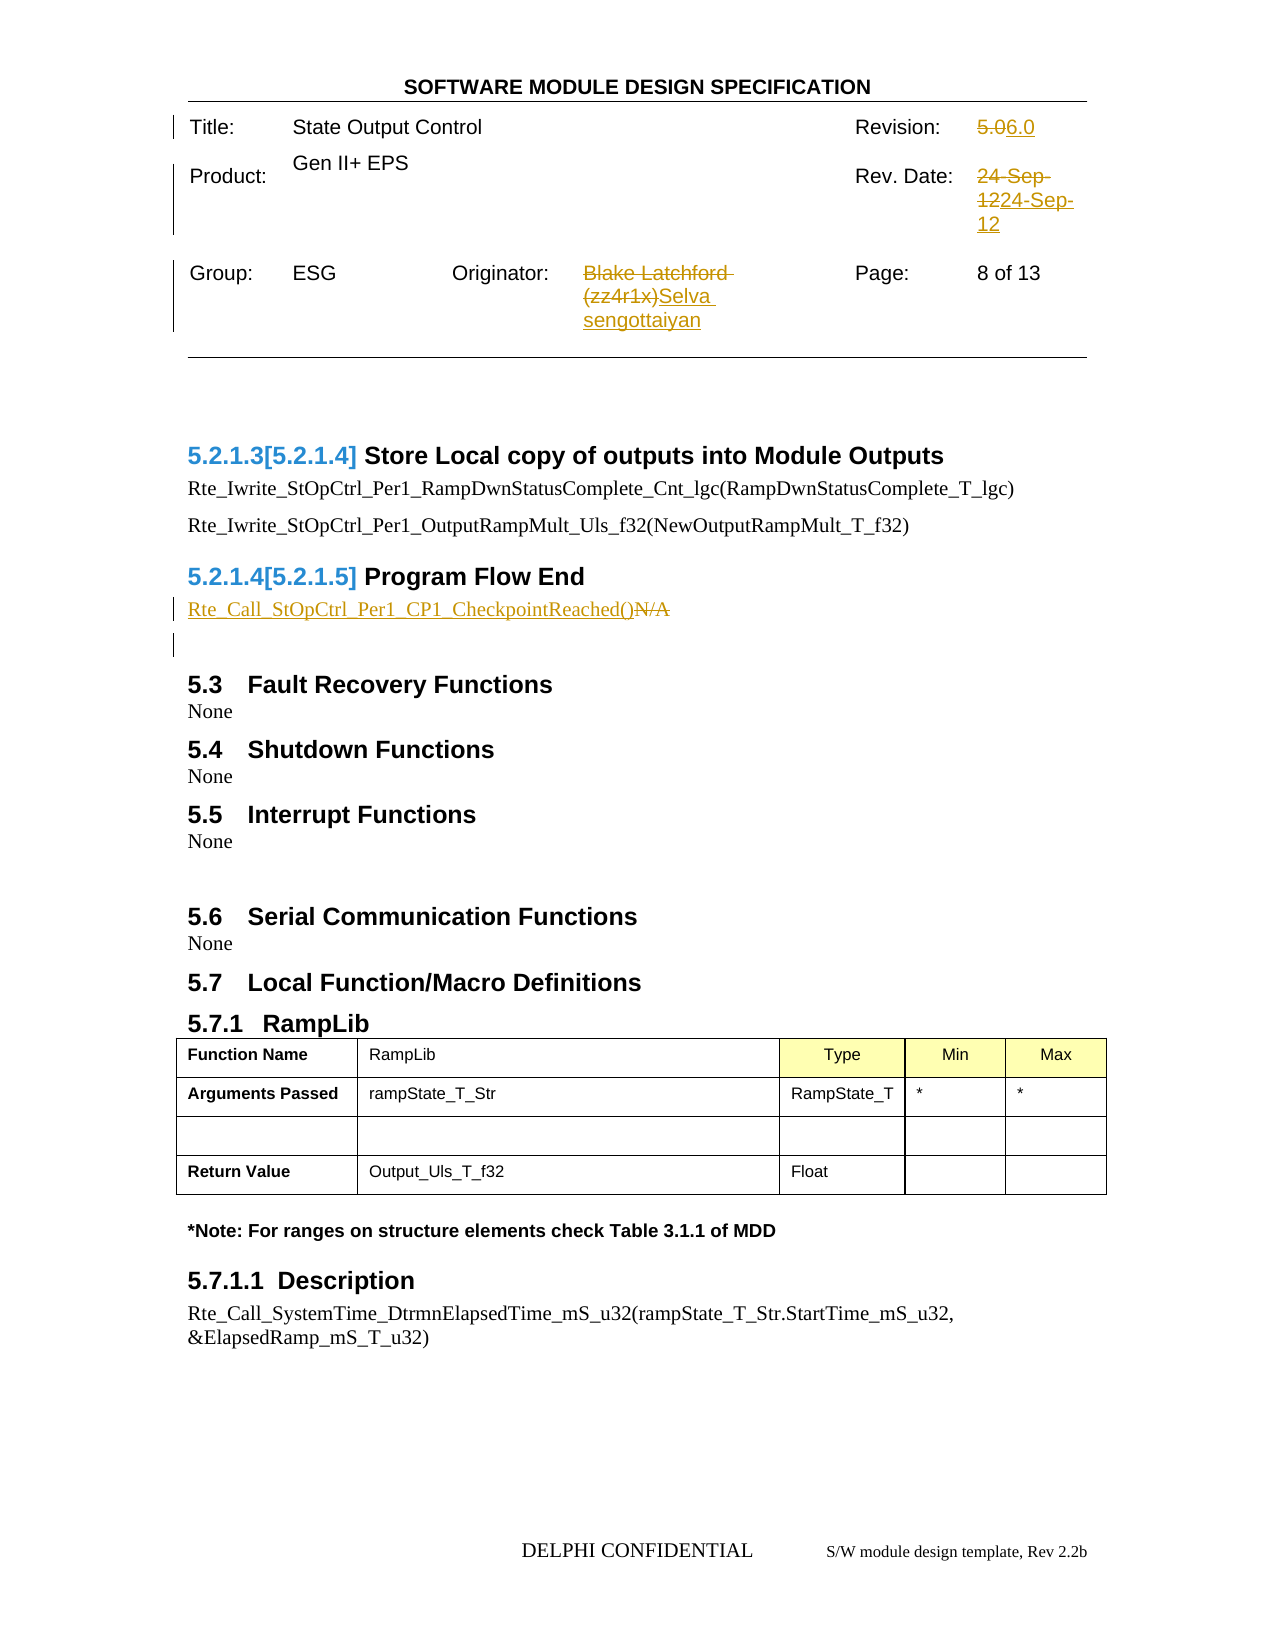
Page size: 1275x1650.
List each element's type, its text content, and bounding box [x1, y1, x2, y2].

table_cell [1006, 1117, 1106, 1154]
table_cell Arguments Passed [177, 1078, 357, 1116]
table_cell Output_Uls_T_f32 [358, 1156, 779, 1193]
table_header Type [780, 1039, 904, 1077]
table_cell [177, 1117, 357, 1154]
subtitle RampLib [187, 1009, 1087, 1038]
text None [187, 931, 1087, 955]
text None [187, 699, 1087, 723]
table_header Min [906, 1039, 1005, 1077]
subtitle Fault Recovery Functions [187, 670, 1087, 699]
table_header Max [1006, 1039, 1106, 1077]
text Rte_Call_SystemTime_DtrmnElapsedTime_mS_u32(rampState_T_Str.StartTime_mS_u32, &ElapsedRamp_mS_T_u32) [187, 1301, 1087, 1349]
table_cell [906, 1117, 1005, 1154]
text None [187, 829, 1087, 853]
text Rte_Iwrite_StOpCtrl_Per1_RampDwnStatusComplete_Cnt_lgc(RampDwnStatusComplete_T_lgc) [187, 476, 1087, 500]
table_cell Float [780, 1156, 904, 1193]
subtitle Description [187, 1266, 1087, 1295]
subtitle Serial Communication Functions [187, 902, 1087, 931]
table_cell [358, 1117, 779, 1154]
table_cell * [1006, 1078, 1106, 1116]
text Rte_Iwrite_StOpCtrl_Per1_OutputRampMult_Uls_f32(NewOutputRampMult_T_f32) [187, 513, 1087, 537]
table_header Function Name [177, 1039, 357, 1077]
subtitle Interrupt Functions [187, 801, 1087, 829]
table_cell * [906, 1078, 1005, 1116]
table_cell RampState_T [780, 1078, 904, 1116]
text None [187, 764, 1087, 788]
table_cell [780, 1117, 904, 1154]
subtitle Local Function/Macro Definitions [187, 968, 1087, 996]
table_cell Return Value [177, 1156, 357, 1193]
subtitle *Note: For ranges on structure elements check Table 3.1.1 of MDD [187, 1219, 1087, 1241]
table_header RampLib [358, 1039, 779, 1077]
subtitle Store Local copy of outputs into Module Outputs [187, 441, 1087, 470]
table_cell [1006, 1156, 1106, 1193]
table_cell [906, 1156, 1005, 1193]
table_cell rampState_T_Str [358, 1078, 779, 1116]
subtitle Shutdown Functions [187, 735, 1087, 764]
subtitle Program Flow End [187, 562, 1087, 591]
